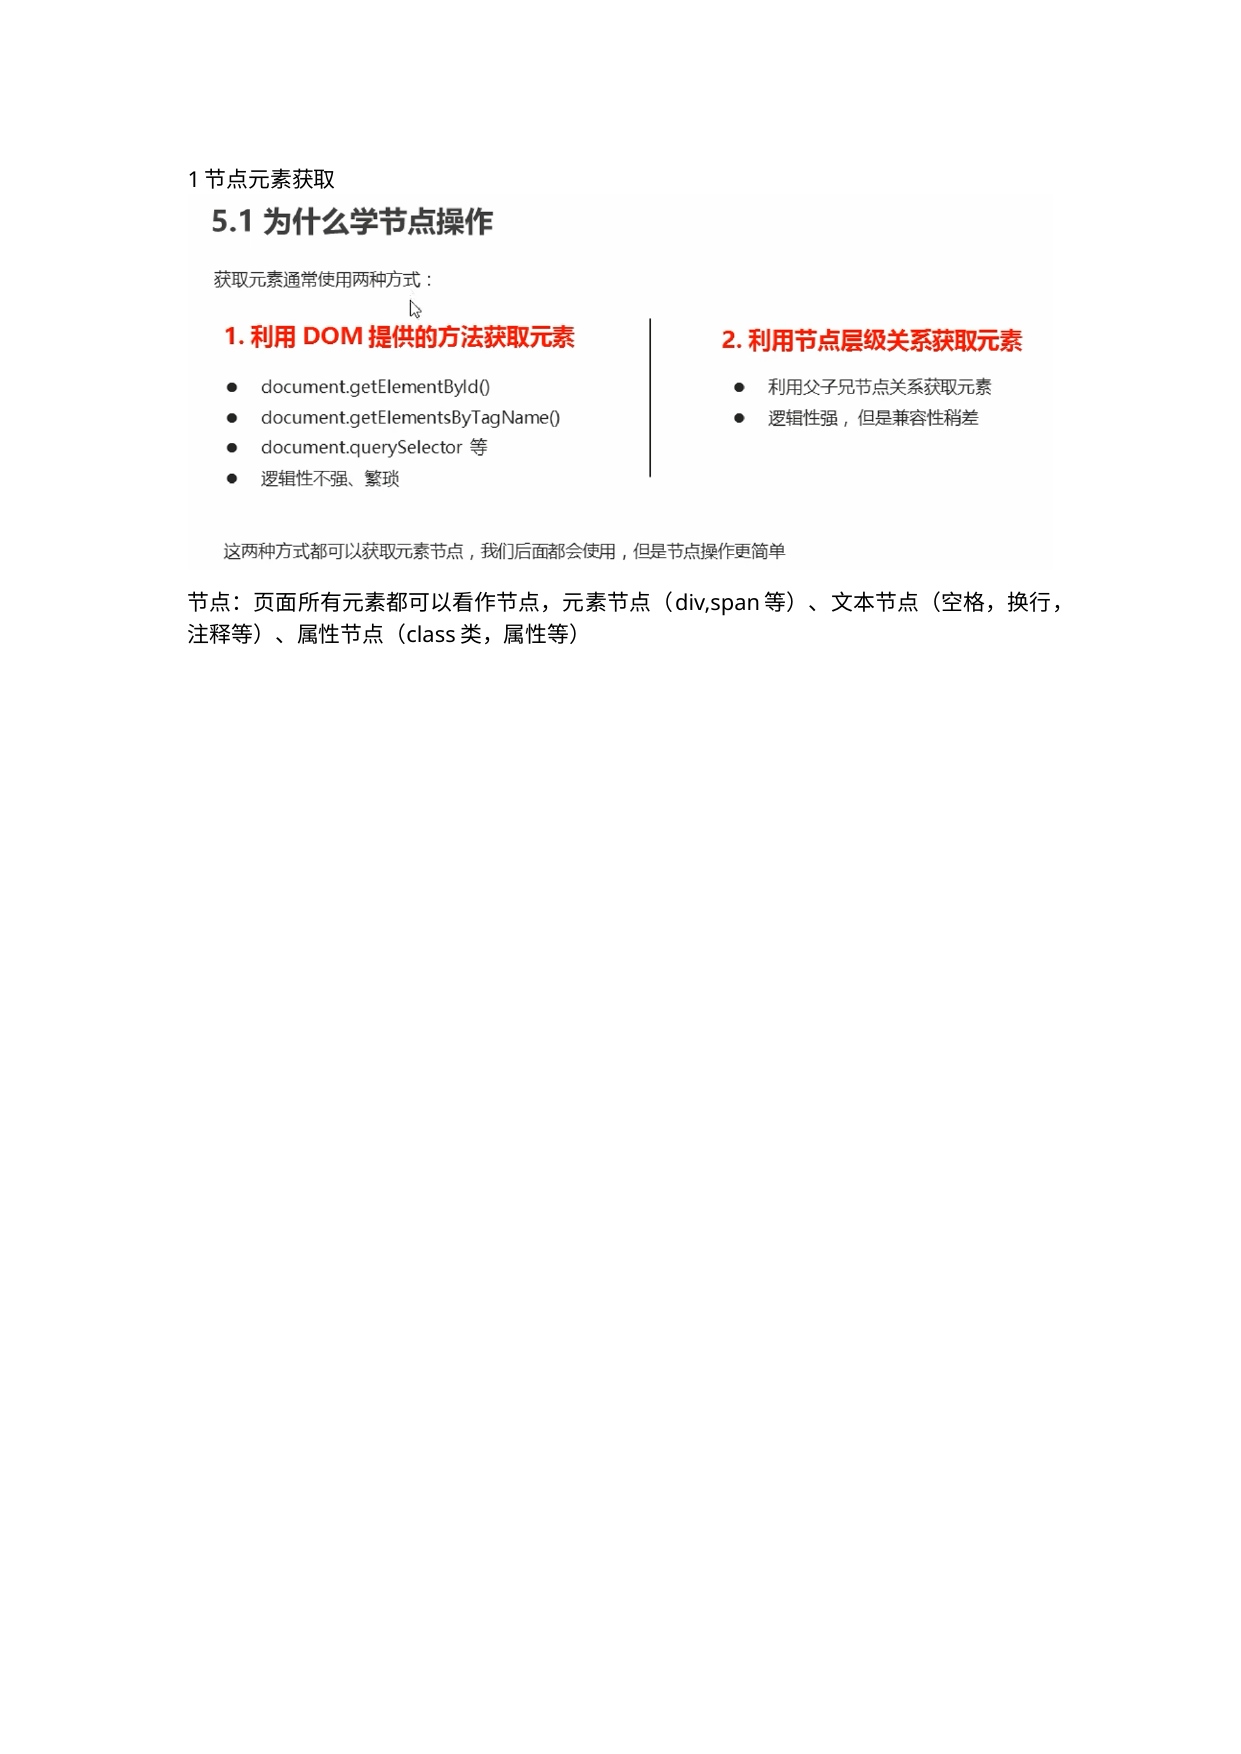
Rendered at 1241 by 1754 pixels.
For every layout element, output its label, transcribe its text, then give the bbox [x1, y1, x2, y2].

picture [187, 194, 1053, 570]
text 节点：页面所有元素都可以看作节点，元素节点（div,span等）、文本节点（空格，换行，注释等）、属性节点（class类，属性等） [187, 584, 1053, 649]
text 1节点元素获取 [187, 162, 1053, 194]
